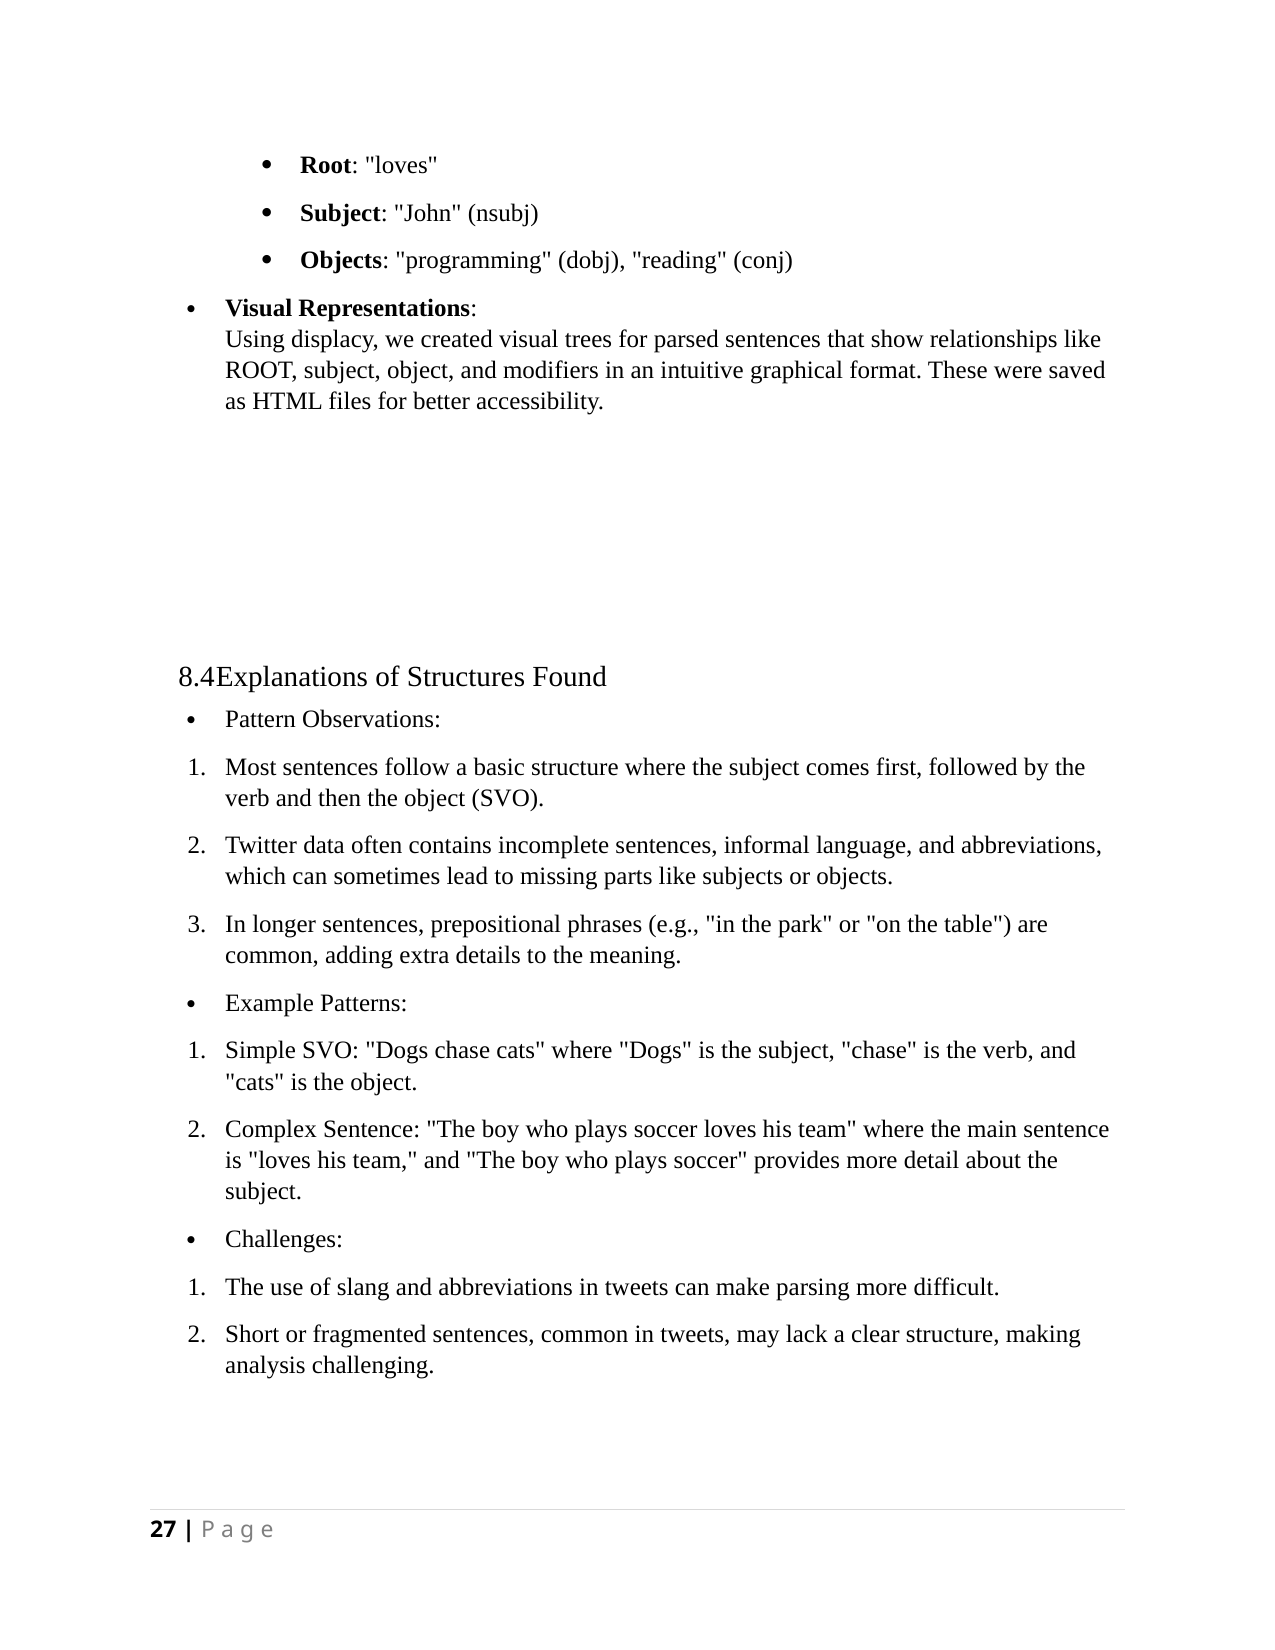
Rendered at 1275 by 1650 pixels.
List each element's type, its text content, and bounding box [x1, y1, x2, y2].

list The use of slang and abbreviations in tweets can make parsing more difficult. [187, 1272, 1125, 1301]
list Complex Sentence: "The boy who plays soccer loves his team" where the main sentence is "loves his team," and "The boy who plays soccer" provides more detail about the subject. [187, 1114, 1125, 1205]
list Visual Representations: Using displacy, we created visual trees for parsed sentences that show relationships like ROOT, subject, object, and modifiers in an intuitive graphical format. These were saved as HTML files for better accessibility. [187, 293, 1125, 415]
list Twitter data often contains incomplete sentences, informal language, and abbreviations, which can sometimes lead to missing parts like subjects or objects. [187, 830, 1125, 890]
subtitle Explanations of Structures Found [178, 659, 1125, 693]
list Challenges: [187, 1224, 1125, 1253]
list Short or fragmented sentences, common in tweets, may lack a clear structure, making analysis challenging. [187, 1319, 1125, 1379]
list Objects: "programming" (dobj), "reading" (conj) [262, 245, 1125, 274]
list Most sentences follow a basic structure where the subject comes first, followed by the verb and then the object (SVO). [187, 752, 1125, 811]
list In longer sentences, prepositional phrases (e.g., "in the park" or "on the table") are common, adding extra details to the meaning. [187, 909, 1125, 969]
list Root: "loves" [262, 150, 1125, 179]
list Simple SVO: "Dogs chase cats" where "Dogs" is the subject, "chase" is the verb, and "cats" is the object. [187, 1036, 1125, 1095]
list Subject: "John" (nsubj) [262, 198, 1125, 226]
list Example Patterns: [187, 988, 1125, 1017]
list Pattern Observations: [187, 704, 1125, 733]
